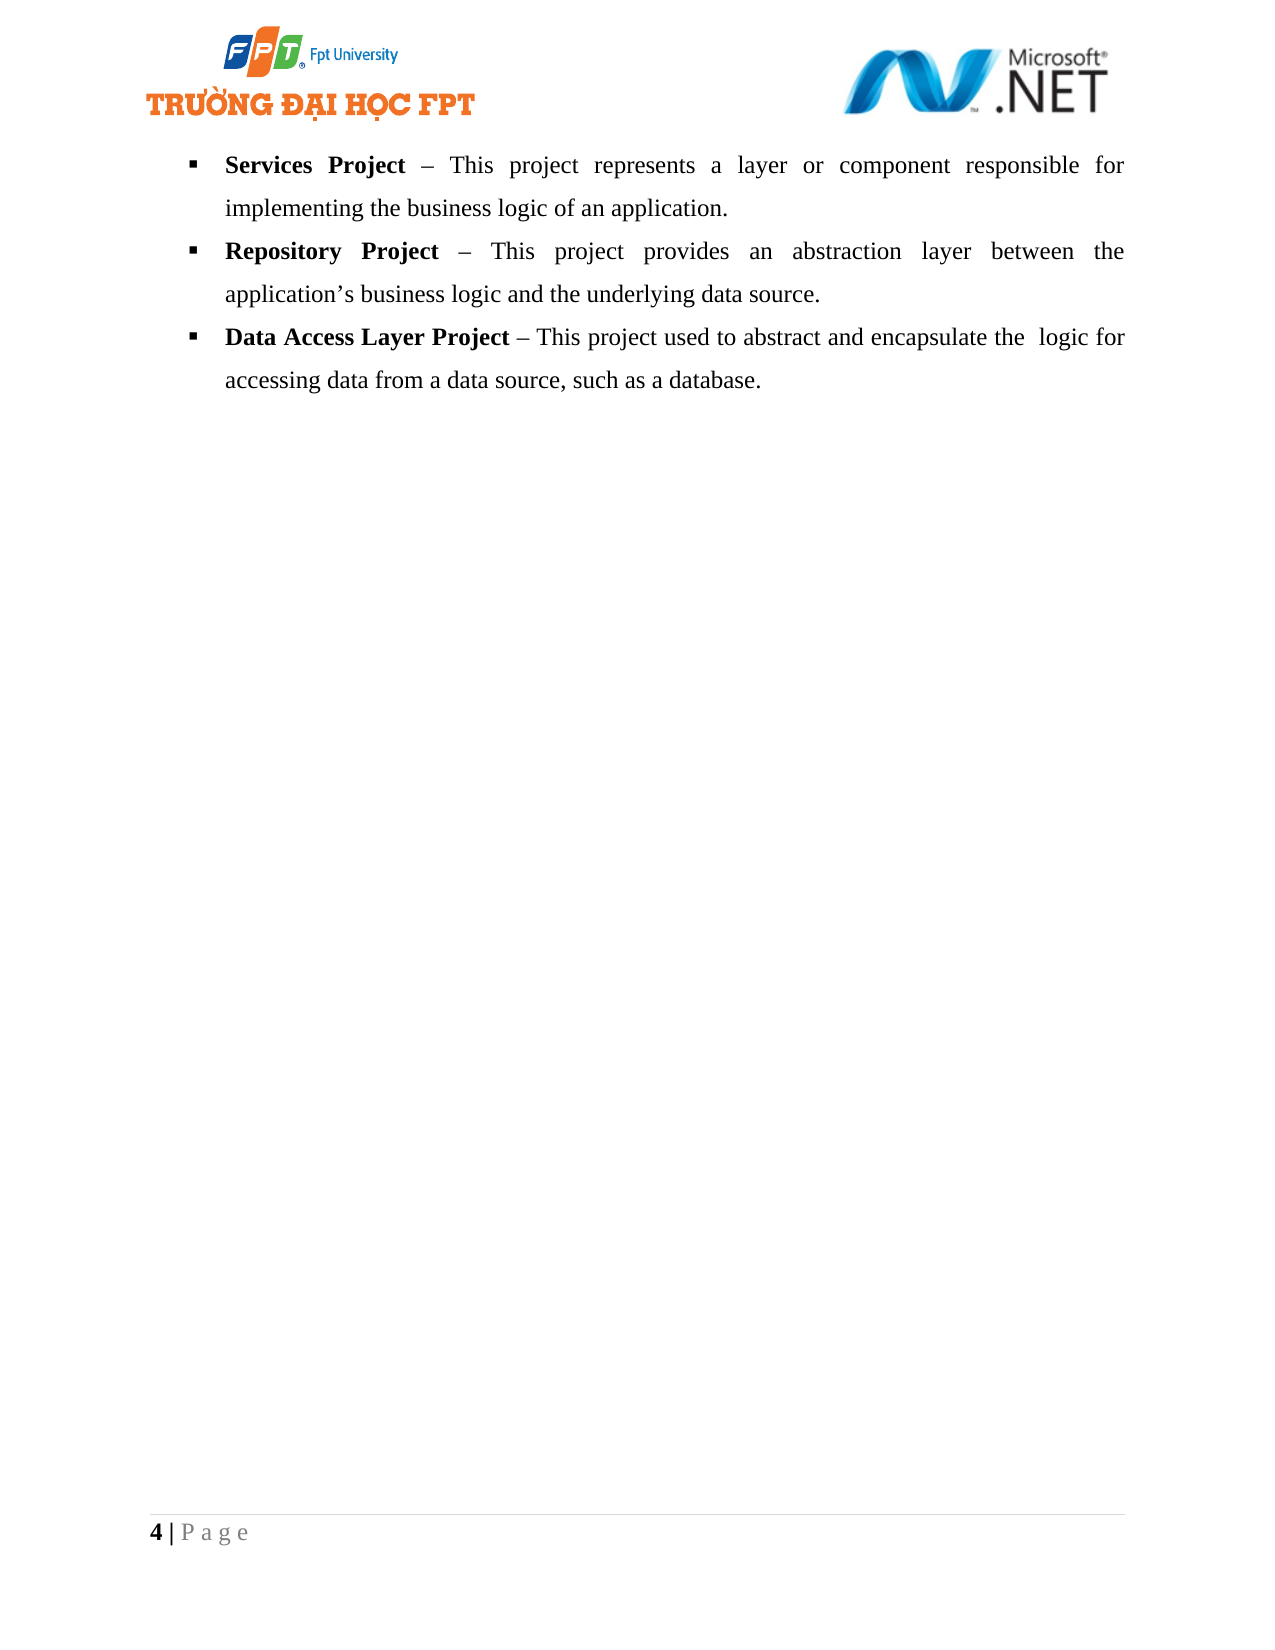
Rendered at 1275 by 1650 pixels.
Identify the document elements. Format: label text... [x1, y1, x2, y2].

list Repository Project – This project provides an abstraction layer between the application’s business logic and the underlying data source. [187, 236, 1125, 308]
picture [840, 23, 1119, 126]
list Services Project – This project represents a layer or component responsible for implementing the business logic of an application. [187, 150, 1125, 222]
list Data Access Layer Project – This project used to abstract and encapsulate the logic for accessing data from a data source, such as a database. [187, 322, 1125, 394]
